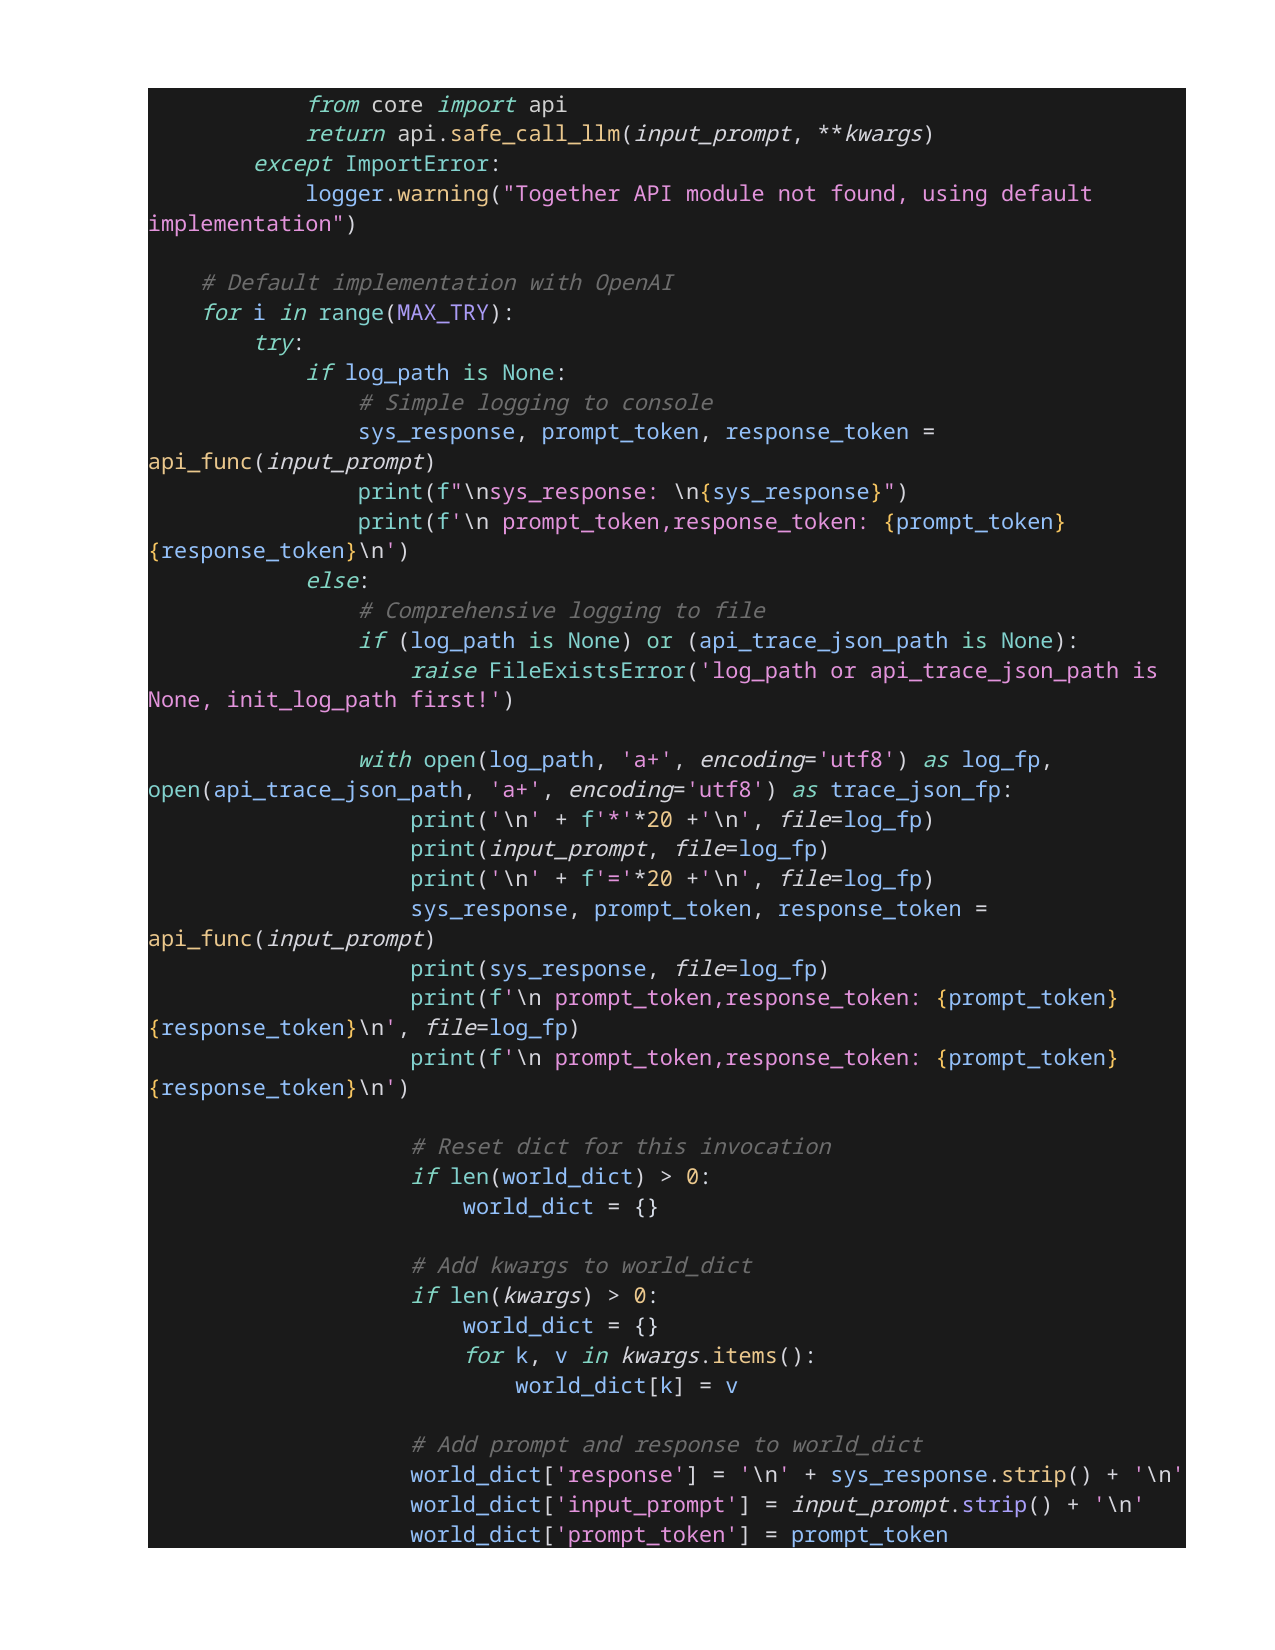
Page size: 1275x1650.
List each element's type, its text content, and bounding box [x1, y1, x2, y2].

text with open(log_path, 'a+', encoding='utf8') as log_fp, open(api_trace_json_path, 'a+', encoding='utf8') as trace_json_fp: [148, 744, 1186, 803]
text print(f'\n prompt_token,response_token: {prompt_token} {response_token}\n', file=log_fp) [148, 982, 1186, 1042]
text print(f"\nsys_response: \n{sys_response}") [148, 476, 1186, 506]
text print(input_prompt, file=log_fp) [148, 833, 1186, 863]
text world_dict = {} [148, 1191, 1186, 1221]
text except ImportError: [148, 148, 1186, 178]
text # Default implementation with OpenAI [148, 267, 1186, 297]
text try: [148, 327, 1186, 357]
text raise FileExistsError('log_path or api_trace_json_path is None, init_log_path first!') [148, 654, 1186, 714]
text else: [148, 565, 1186, 595]
text world_dict['response'] = '\n' + sys_response.strip() + '\n' [148, 1459, 1186, 1489]
text print('\n' + f'='*20 +'\n', file=log_fp) [148, 863, 1186, 893]
text if log_path is None: [148, 357, 1186, 386]
text if len(kwargs) > 0: [148, 1280, 1186, 1310]
text from core import api [148, 88, 1186, 118]
text # Add prompt and response to world_dict [148, 1429, 1186, 1459]
text print('\n' + f'*'*20 +'\n', file=log_fp) [148, 803, 1186, 833]
text # Add kwargs to world_dict [148, 1250, 1186, 1280]
text sys_response, prompt_token, response_token = api_func(input_prompt) [148, 893, 1186, 952]
text print(sys_response, file=log_fp) [148, 952, 1186, 982]
text print(f'\n prompt_token,response_token: {prompt_token} {response_token}\n') [148, 506, 1186, 565]
text world_dict[k] = v [148, 1369, 1186, 1399]
text if (log_path is None) or (api_trace_json_path is None): [148, 625, 1186, 654]
text print(f'\n prompt_token,response_token: {prompt_token} {response_token}\n') [148, 1042, 1186, 1101]
text for k, v in kwargs.items(): [148, 1340, 1186, 1369]
text sys_response, prompt_token, response_token = api_func(input_prompt) [148, 416, 1186, 476]
text for i in range(MAX_TRY): [148, 297, 1186, 327]
text if len(world_dict) > 0: [148, 1161, 1186, 1191]
text world_dict['prompt_token'] = prompt_token [148, 1518, 1186, 1548]
text return api.safe_call_llm(input_prompt, **kwargs) [148, 118, 1186, 148]
text world_dict['input_prompt'] = input_prompt.strip() + '\n' [148, 1489, 1186, 1518]
text # Reset dict for this invocation [148, 1131, 1186, 1161]
text logger.warning("Together API module not found, using default implementation") [148, 178, 1186, 237]
text # Comprehensive logging to file [148, 595, 1186, 625]
text world_dict = {} [148, 1310, 1186, 1340]
text # Simple logging to console [148, 386, 1186, 416]
